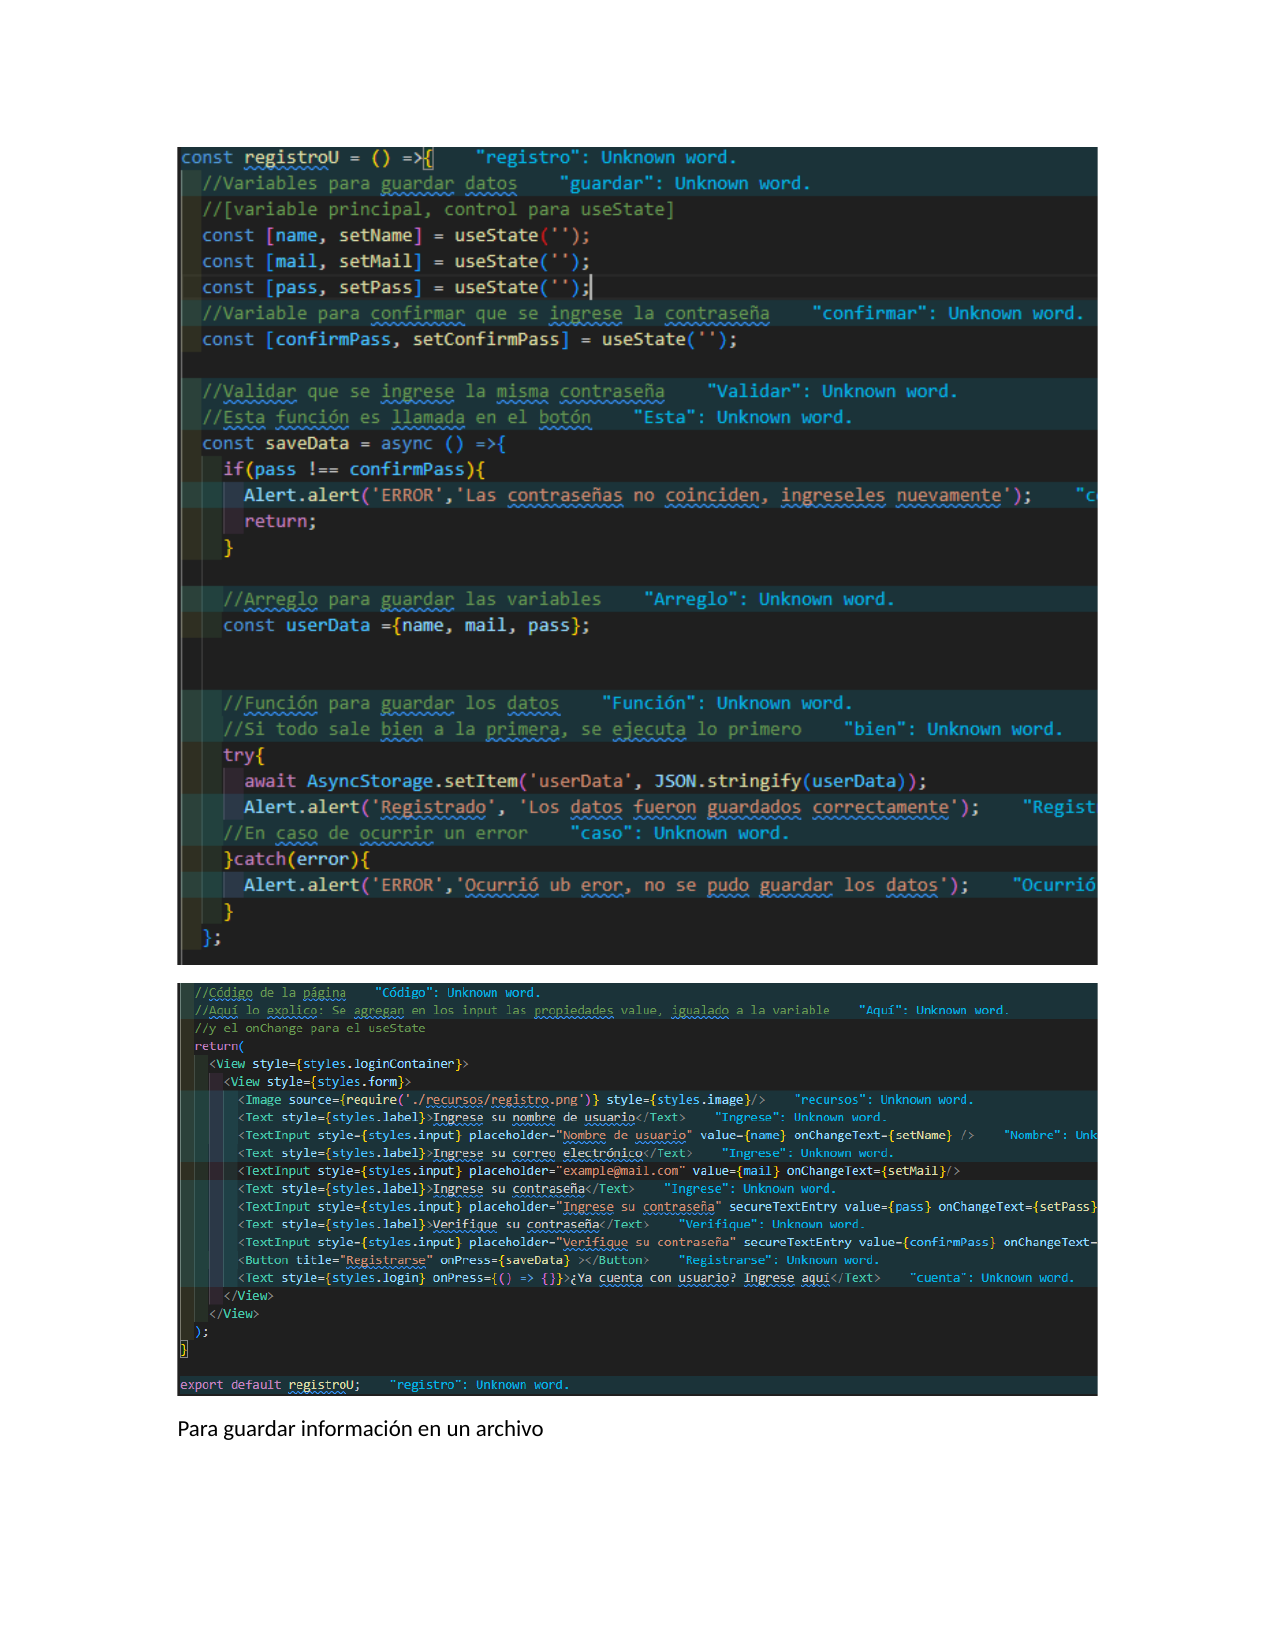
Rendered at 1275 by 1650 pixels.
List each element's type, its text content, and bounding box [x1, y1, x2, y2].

picture [177, 983, 1098, 1396]
text Para guardar información en un archivo [177, 1414, 1098, 1443]
picture [177, 147, 1098, 965]
